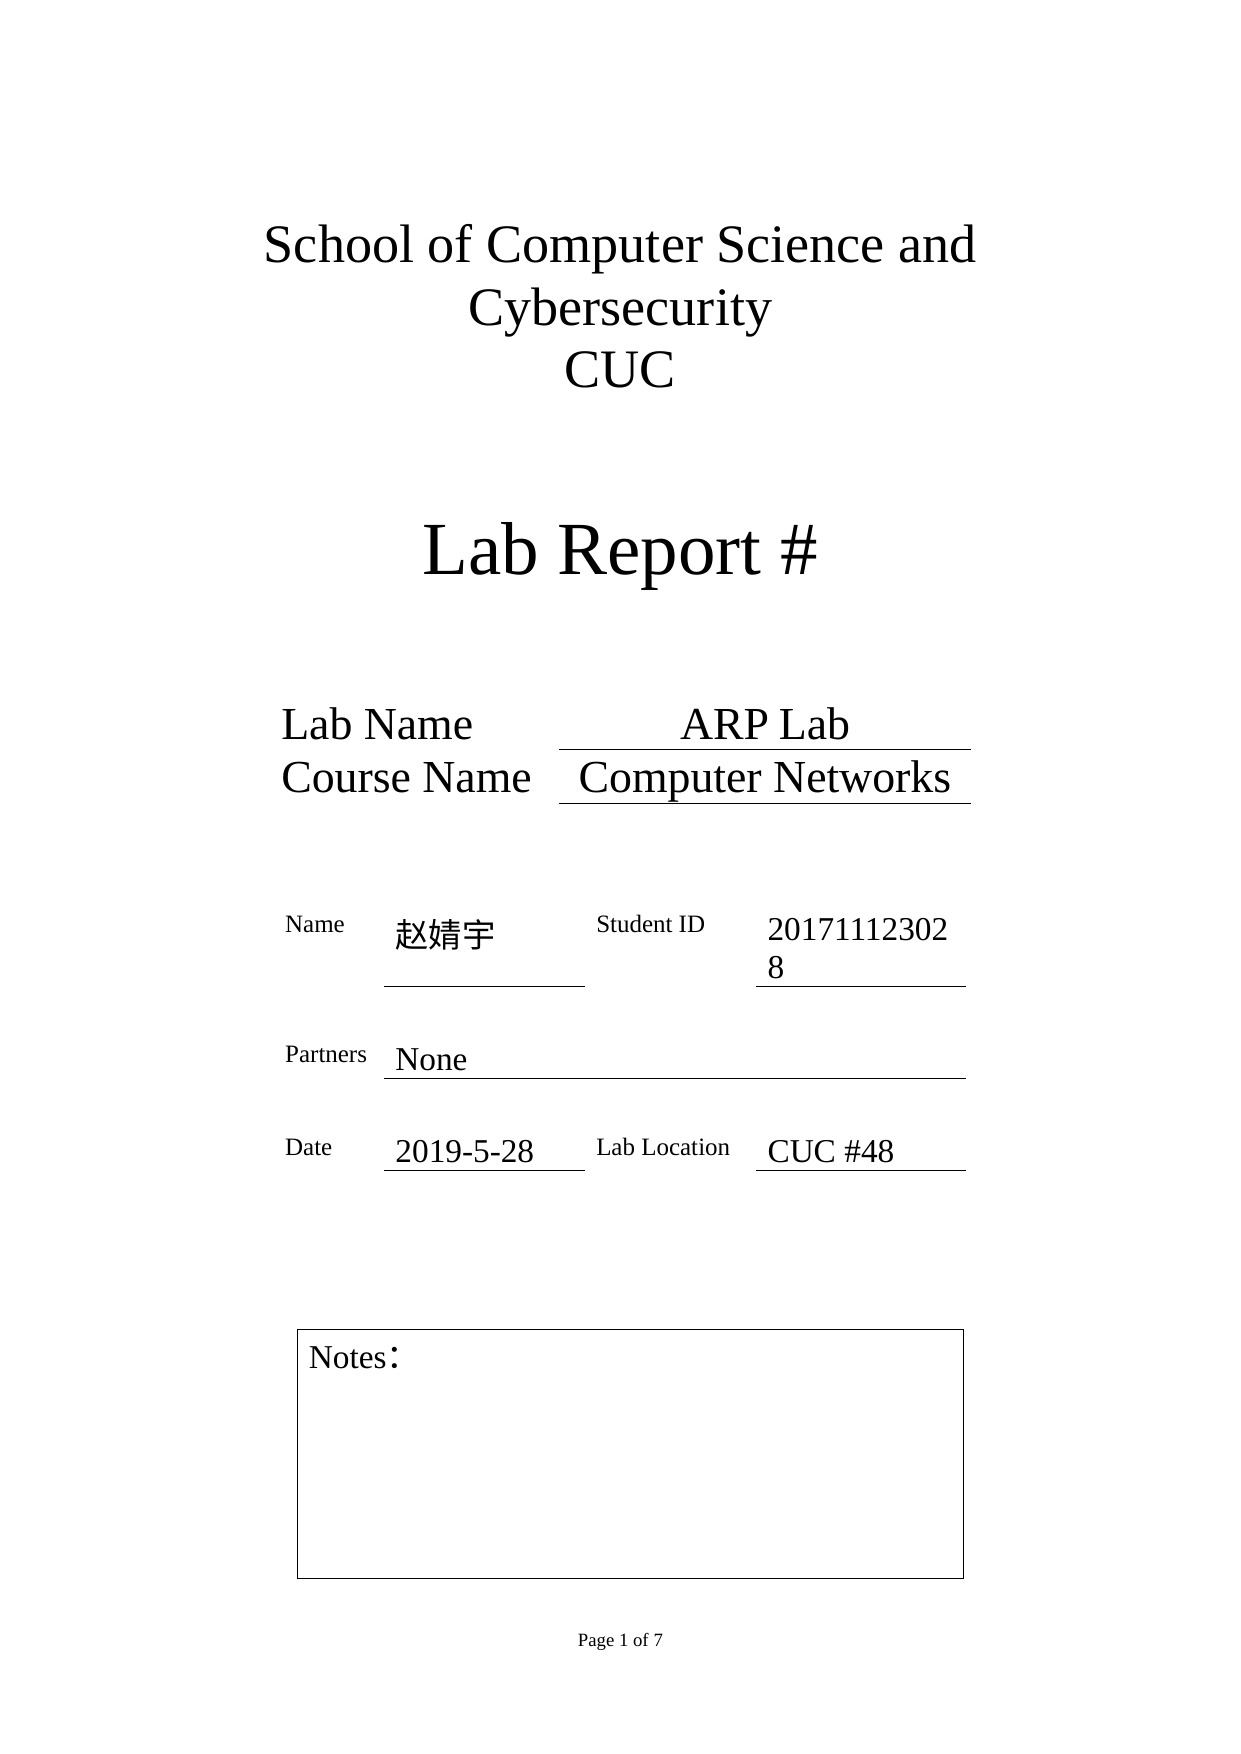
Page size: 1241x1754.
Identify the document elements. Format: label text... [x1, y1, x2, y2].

table_header None [384, 1040, 966, 1078]
table_cell Computer Networks [559, 750, 971, 803]
text School of Computer Science and Cybersecurity [187, 212, 1053, 337]
text CUC [187, 337, 1053, 399]
text Lab Report # [187, 504, 1053, 591]
table_header 201711123028 [756, 909, 966, 986]
table_header Date [274, 1132, 384, 1170]
table_header ARP Lab [559, 696, 971, 749]
table_header Lab Location [585, 1132, 756, 1170]
table_header Notes： [298, 1330, 963, 1578]
table_header Name [274, 909, 384, 986]
table_header CUC #48 [756, 1132, 966, 1170]
table_header Partners [274, 1040, 384, 1078]
table_cell Course Name [270, 749, 559, 803]
table_header 赵婧宇 [384, 909, 585, 986]
table_header Student ID [585, 909, 756, 986]
table_header Lab Name [270, 696, 559, 749]
table_header 2019-5-28 [384, 1132, 585, 1170]
